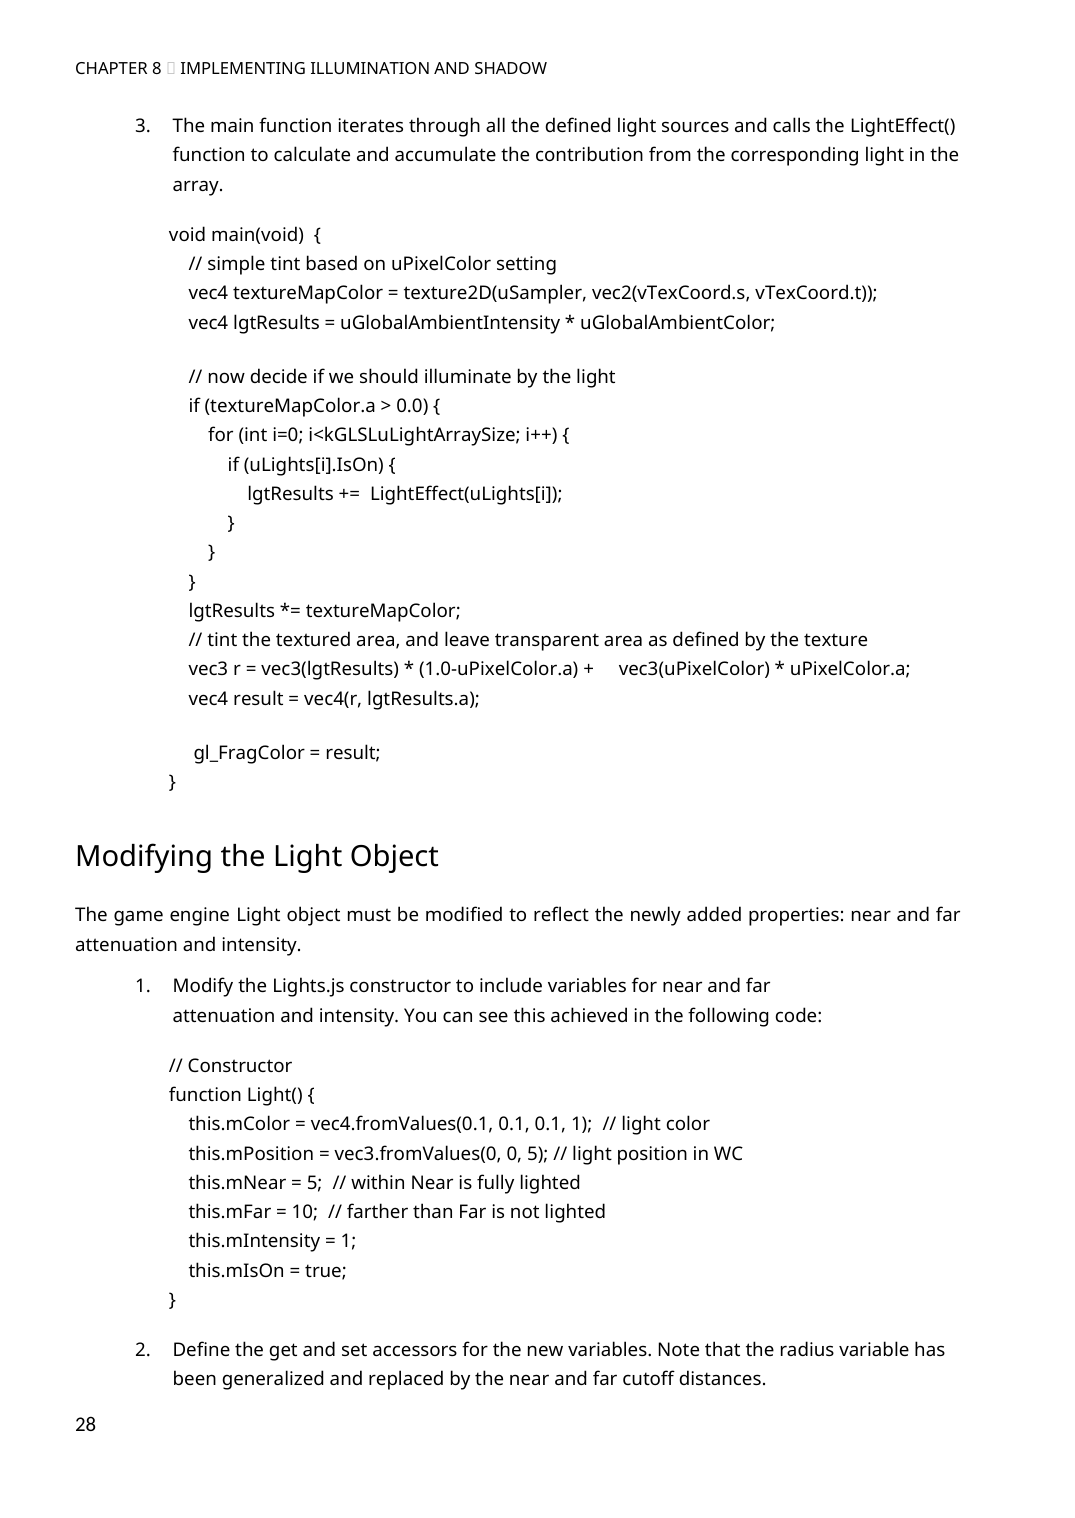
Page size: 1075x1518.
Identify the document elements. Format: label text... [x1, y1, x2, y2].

text this.mIsOn = true; [169, 1257, 962, 1282]
text this.mFar = 10; // farther than Far is not lighted [169, 1198, 962, 1224]
text gl_FragColor = result; [169, 739, 962, 764]
list Define the get and set accessors for the new variables. Note that the radius variable has been generalized and replaced by the near and far cutoff distances. [135, 1336, 962, 1391]
list Modify the Lights.js constructor to include variables for near and far attenuation and intensity. You can see this achieved in the following code: [135, 973, 842, 1027]
text this.mPosition = vec3.fromValues(0, 0, 5); // light position in WC [169, 1140, 962, 1165]
text } [169, 568, 962, 593]
text } [169, 539, 962, 564]
text } [169, 1286, 962, 1312]
text this.mIntensity = 1; [169, 1228, 962, 1253]
text lgtResults += LightEffect(uLights[i]); [169, 480, 962, 506]
subtitle Modifying the Light Object [75, 835, 962, 875]
text if (textureMapColor.a > 0.0) { [169, 392, 962, 418]
text this.mColor = vec4.fromValues(0.1, 0.1, 0.1, 1); // light color [169, 1111, 962, 1136]
text for (int i=0; i<kGLSLuLightArraySize; i++) { [169, 422, 962, 447]
text } [169, 509, 962, 535]
text void main(void) { [169, 221, 962, 247]
text The game engine Light object must be modified to reflect the newly added properties: near and far attenuation and intensity. [75, 902, 962, 956]
list The main function iterates through all the defined light sources and calls the LightEffect() function to calculate and accumulate the contribution from the corresponding light in the array. [135, 112, 962, 197]
text this.mNear = 5; // within Near is fully lighted [169, 1169, 962, 1194]
text if (uLights[i].IsOn) { [169, 451, 962, 476]
text function Light() { [169, 1081, 962, 1107]
text lgtResults *= textureMapColor; [169, 597, 962, 623]
text vec4 textureMapColor = texture2D(uSampler, vec2(vTexCoord.s, vTexCoord.t)); [169, 280, 962, 305]
text vec4 lgtResults = uGlobalAmbientIntensity * uGlobalAmbientColor; [169, 309, 962, 334]
text // tint the textured area, and leave transparent area as defined by the texture [169, 626, 962, 652]
text vec3 r = vec3(lgtResults) * (1.0-uPixelColor.a) + vec3(uPixelColor) * uPixelColor.a; [169, 656, 962, 681]
text // now decide if we should illuminate by the light [169, 363, 962, 388]
text // simple tint based on uPixelColor setting [169, 250, 962, 276]
text vec4 result = vec4(r, lgtResults.a); [169, 685, 962, 711]
text // Constructor [169, 1052, 962, 1077]
text } [169, 768, 962, 794]
